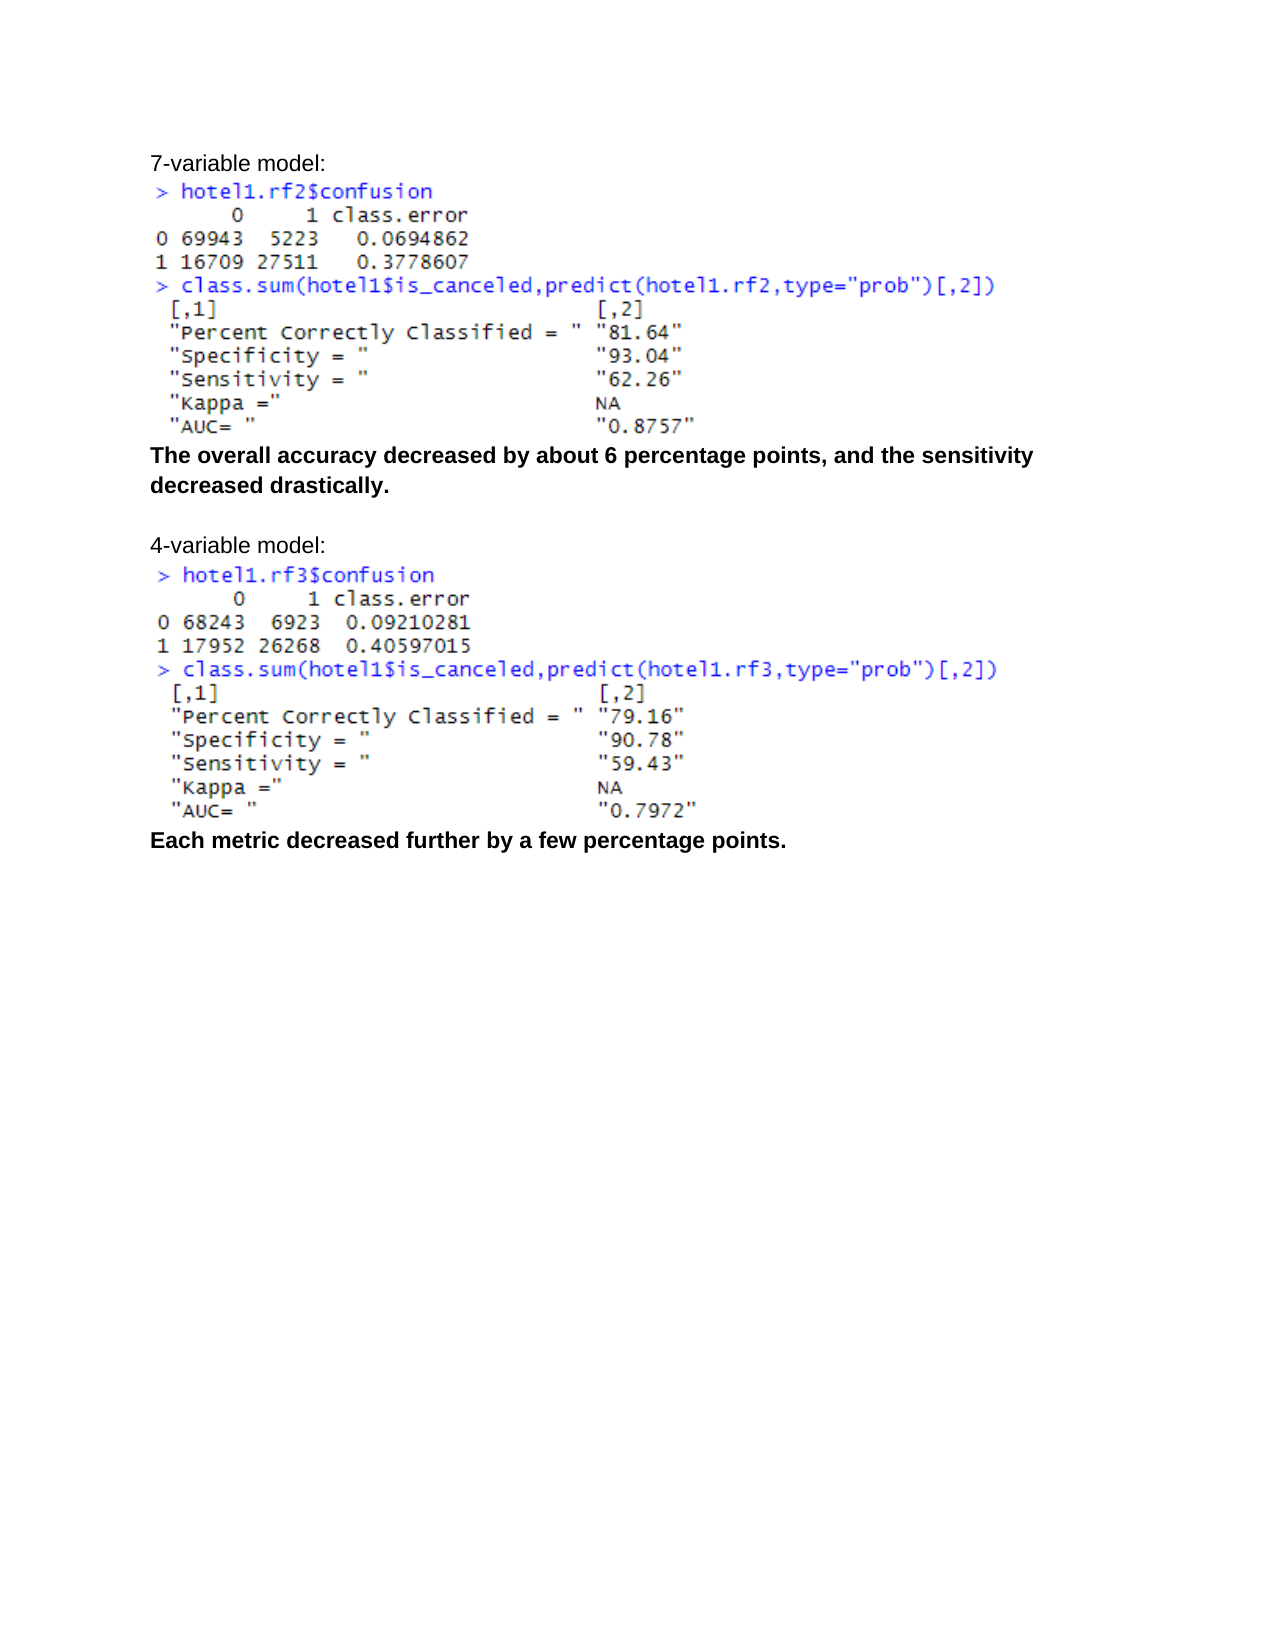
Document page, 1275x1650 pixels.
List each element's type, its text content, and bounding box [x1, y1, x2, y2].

text 4-variable model: [150, 532, 1125, 559]
picture [150, 562, 1004, 824]
text Each metric decreased further by a few percentage points. [150, 827, 1125, 854]
text 7-variable model: [150, 150, 1125, 176]
picture [150, 180, 997, 438]
text The overall accuracy decreased by about 6 percentage points, and the sensitivity decreased drastically. [150, 442, 1125, 498]
